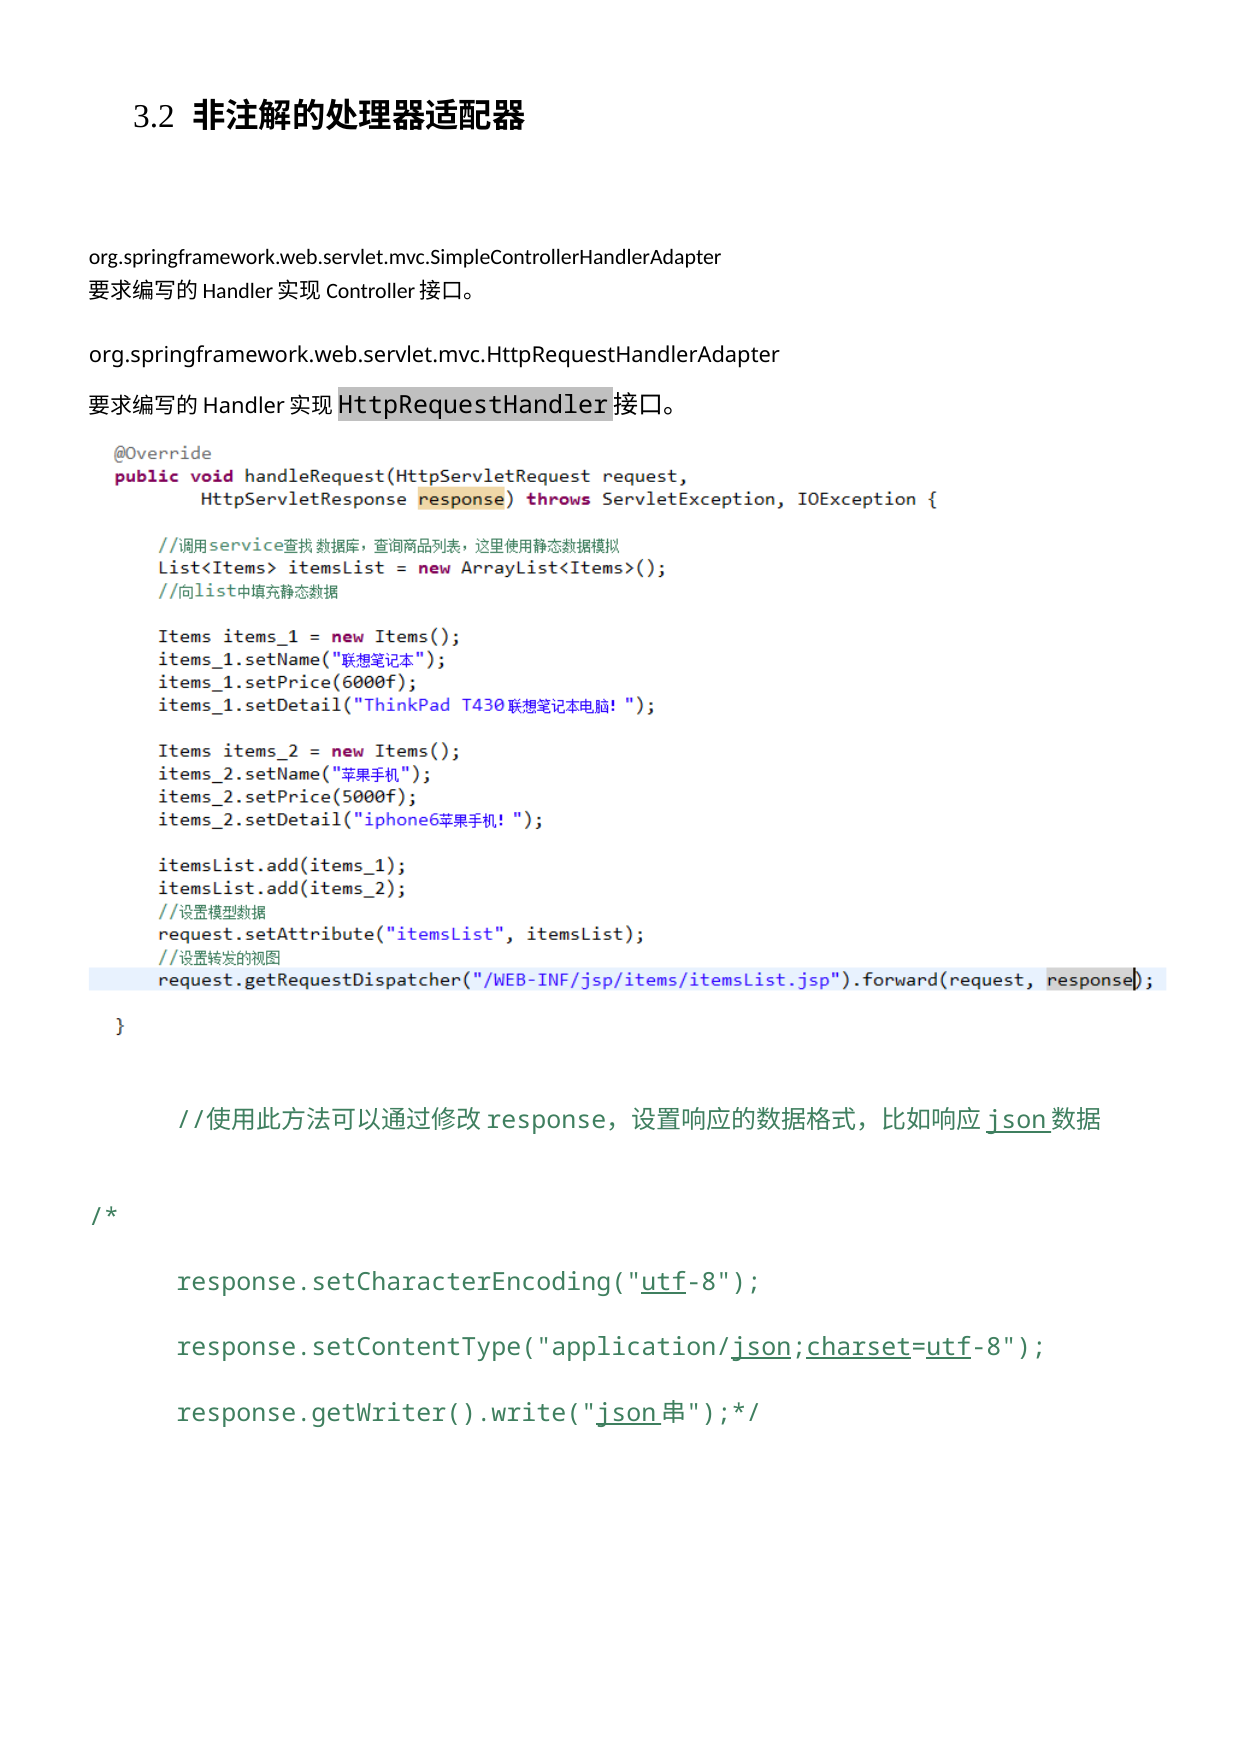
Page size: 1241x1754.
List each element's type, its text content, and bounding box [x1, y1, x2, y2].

text response.setContentType("application/json;charset=utf-8"); [89, 1313, 1167, 1378]
text org.springframework.web.servlet.mvc.SimpleControllerHandlerAdapter [89, 240, 1167, 273]
text response.setCharacterEncoding("utf-8"); [89, 1248, 1167, 1313]
text 要求编写的Handler实现 Controller接口。 [89, 273, 1167, 305]
text org.springframework.web.servlet.mvc.HttpRequestHandlerAdapter [89, 338, 1167, 370]
text response.getWriter().write("json串");*/ [89, 1378, 1167, 1443]
subtitle 非注解的处理器适配器 [133, 81, 1167, 146]
text /* [89, 1183, 1167, 1248]
text //使用此方法可以通过修改response，设置响应的数据格式，比如响应json数据 [89, 1085, 1167, 1150]
picture [88, 435, 1167, 1052]
text 要求编写的Handler实现 HttpRequestHandler接口。 [89, 370, 1167, 435]
